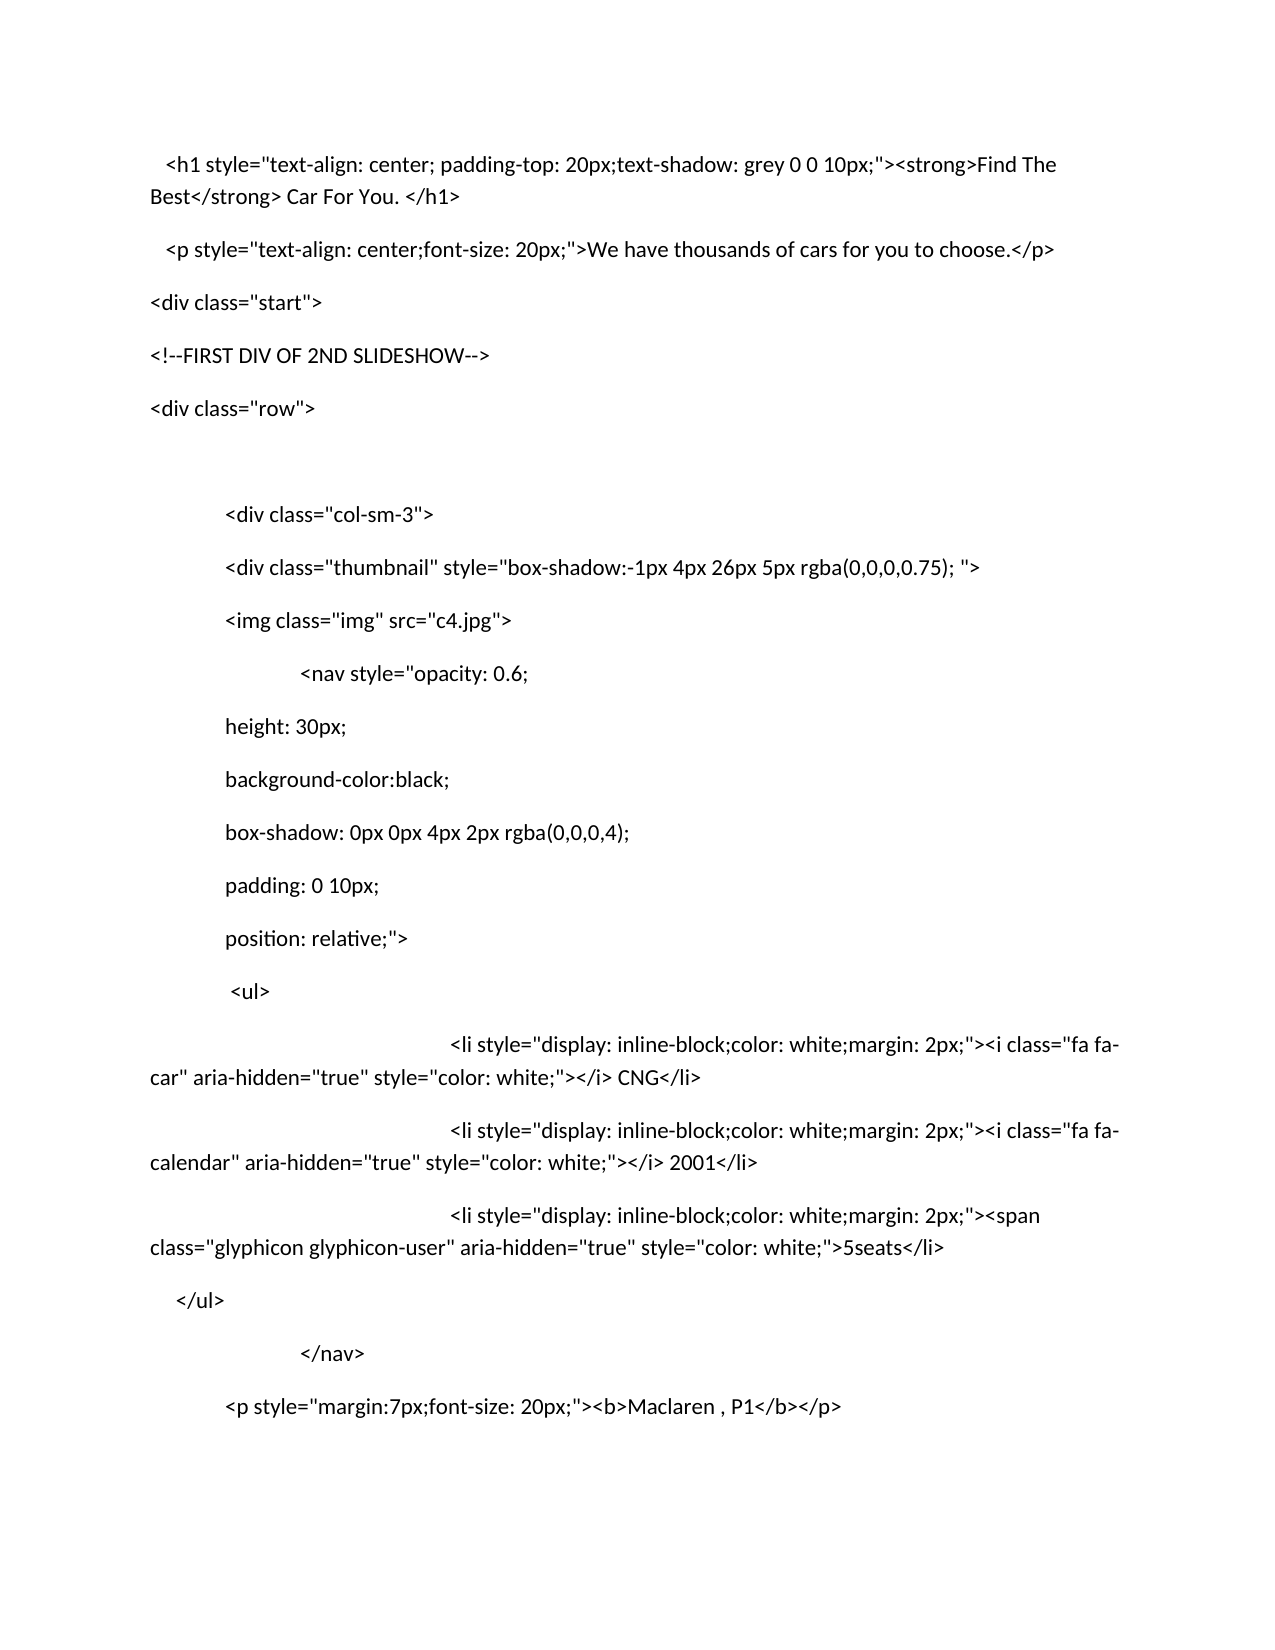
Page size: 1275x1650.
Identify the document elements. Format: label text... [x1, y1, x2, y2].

text position: relative;"> [150, 924, 1125, 952]
text padding: 0 10px; [150, 871, 1125, 899]
text <nav style="opacity: 0.6; [150, 659, 1125, 687]
text <div class="row"> [150, 394, 1125, 422]
text </ul> [150, 1286, 1125, 1314]
text <div class="col-sm-3"> [150, 500, 1125, 528]
text box-shadow: 0px 0px 4px 2px rgba(0,0,0,4); [150, 818, 1125, 846]
text <ul> [150, 977, 1125, 1006]
text <p style="margin:7px;font-size: 20px;"><b>Maclaren , P1</b></p> [150, 1392, 1125, 1420]
text </nav> [150, 1339, 1125, 1367]
text <img class="img" src="c4.jpg"> [150, 606, 1125, 634]
text height: 30px; [150, 712, 1125, 740]
text <div class="start"> [150, 288, 1125, 316]
text <li style="display: inline-block;color: white;margin: 2px;"><i class="fa fa-calendar" aria-hidden="true" style="color: white;"></i> 2001</li> [150, 1116, 1125, 1176]
text <li style="display: inline-block;color: white;margin: 2px;"><i class="fa fa-car" aria-hidden="true" style="color: white;"></i> CNG</li> [150, 1031, 1125, 1091]
text <p style="text-align: center;font-size: 20px;">We have thousands of cars for you to choose.</p> [150, 235, 1125, 263]
text <div class="thumbnail" style="box-shadow:-1px 4px 26px 5px rgba(0,0,0,0.75); "> [150, 553, 1125, 581]
text <li style="display: inline-block;color: white;margin: 2px;"><span class="glyphicon glyphicon-user" aria-hidden="true" style="color: white;">5seats</li> [150, 1201, 1125, 1261]
text <!--FIRST DIV OF 2ND SLIDESHOW--> [150, 341, 1125, 369]
text <h1 style="text-align: center; padding-top: 20px;text-shadow: grey 0 0 10px;"><strong>Find The Best</strong> Car For You. </h1> [150, 150, 1125, 210]
text background-color:black; [150, 765, 1125, 793]
